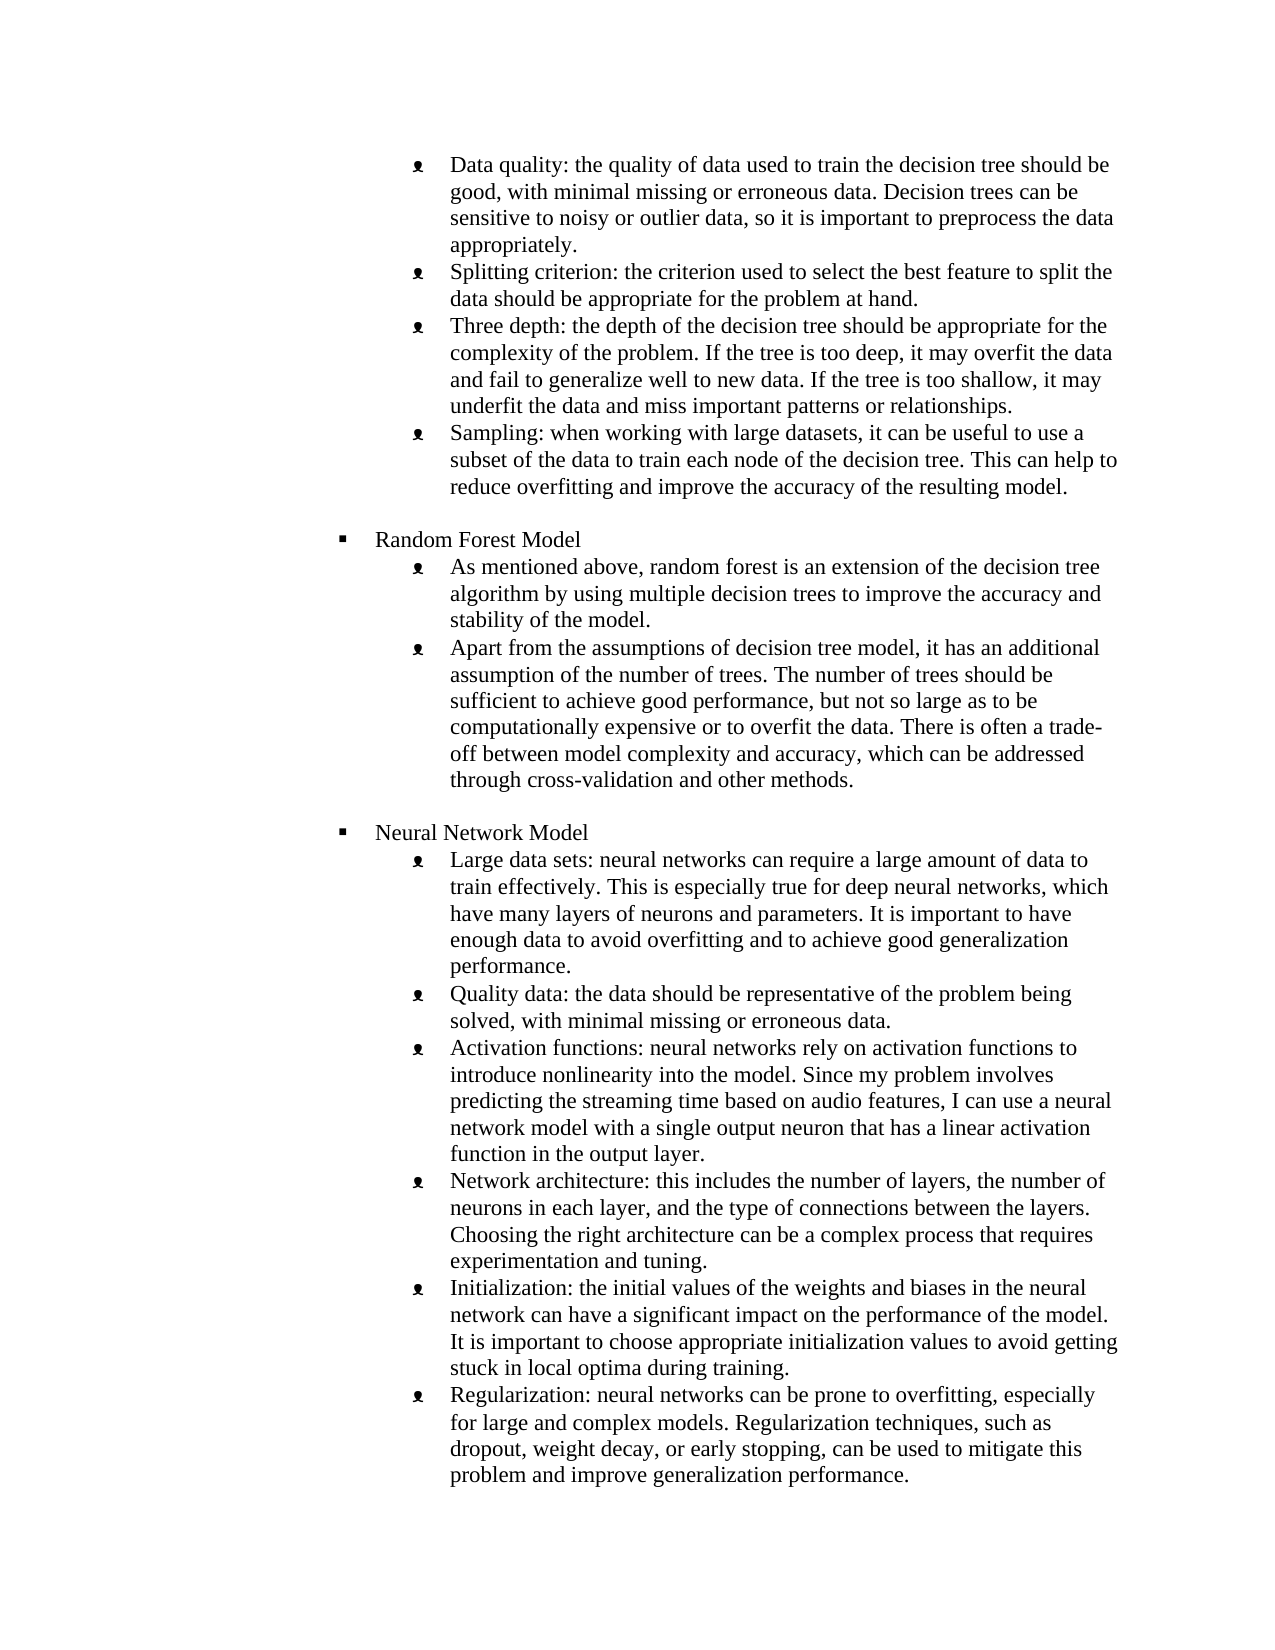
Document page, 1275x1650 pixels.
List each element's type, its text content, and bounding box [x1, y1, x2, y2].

list Apart from the assumptions of decision tree model, it has an additional assumption of the number of trees. The number of trees should be sufficient to achieve good performance, but not so large as to be computationally expensive or to overfit the data. There is often a trade-off between model complexity and accuracy, which can be addressed through cross-validation and other methods. [412, 633, 1125, 792]
list Quality data: the data should be representative of the problem being solved, with minimal missing or erroneous data. [412, 979, 1125, 1033]
list Sampling: when working with large datasets, it can be useful to use a subset of the data to train each node of the decision tree. This can help to reduce overfitting and improve the accuracy of the resulting model. [412, 418, 1125, 499]
list Regularization: neural networks can be prone to overfitting, especially for large and complex models. Regularization techniques, such as dropout, weight decay, or early stopping, can be used to mitigate this problem and improve generalization performance. [412, 1381, 1125, 1488]
list Neural Network Model [337, 819, 1125, 845]
list As mentioned above, random forest is an extension of the decision tree algorithm by using multiple decision trees to improve the accuracy and stability of the model. [412, 552, 1125, 633]
list Initialization: the initial values of the weights and biases in the neural network can have a significant impact on the performance of the model. It is important to choose appropriate initialization values to avoid getting stuck in local optima during training. [412, 1273, 1125, 1381]
list Network architecture: this includes the number of layers, the number of neurons in each layer, and the type of connections between the layers. Choosing the right architecture can be a complex process that requires experimentation and tuning. [412, 1166, 1125, 1273]
list Splitting criterion: the criterion used to select the best feature to split the data should be appropriate for the problem at hand. [412, 257, 1125, 311]
list Data quality: the quality of data used to train the decision tree should be good, with minimal missing or erroneous data. Decision trees can be sensitive to noisy or outlier data, so it is important to preprocess the data appropriately. [412, 150, 1125, 257]
list Large data sets: neural networks can require a large amount of data to train effectively. This is especially true for deep neural networks, which have many layers of neurons and parameters. It is important to have enough data to avoid overfitting and to achieve good generalization performance. [412, 845, 1125, 979]
list Three depth: the depth of the decision tree should be appropriate for the complexity of the problem. If the tree is too deep, it may overfit the data and fail to generalize well to new data. If the tree is too shallow, it may underfit the data and miss important patterns or relationships. [412, 311, 1125, 418]
list Random Forest Model [337, 526, 1125, 552]
list Activation functions: neural networks rely on activation functions to introduce nonlinearity into the model. Since my problem involves predicting the streaming time based on audio features, I can use a neural network model with a single output neuron that has a linear activation function in the output layer. [412, 1033, 1125, 1166]
